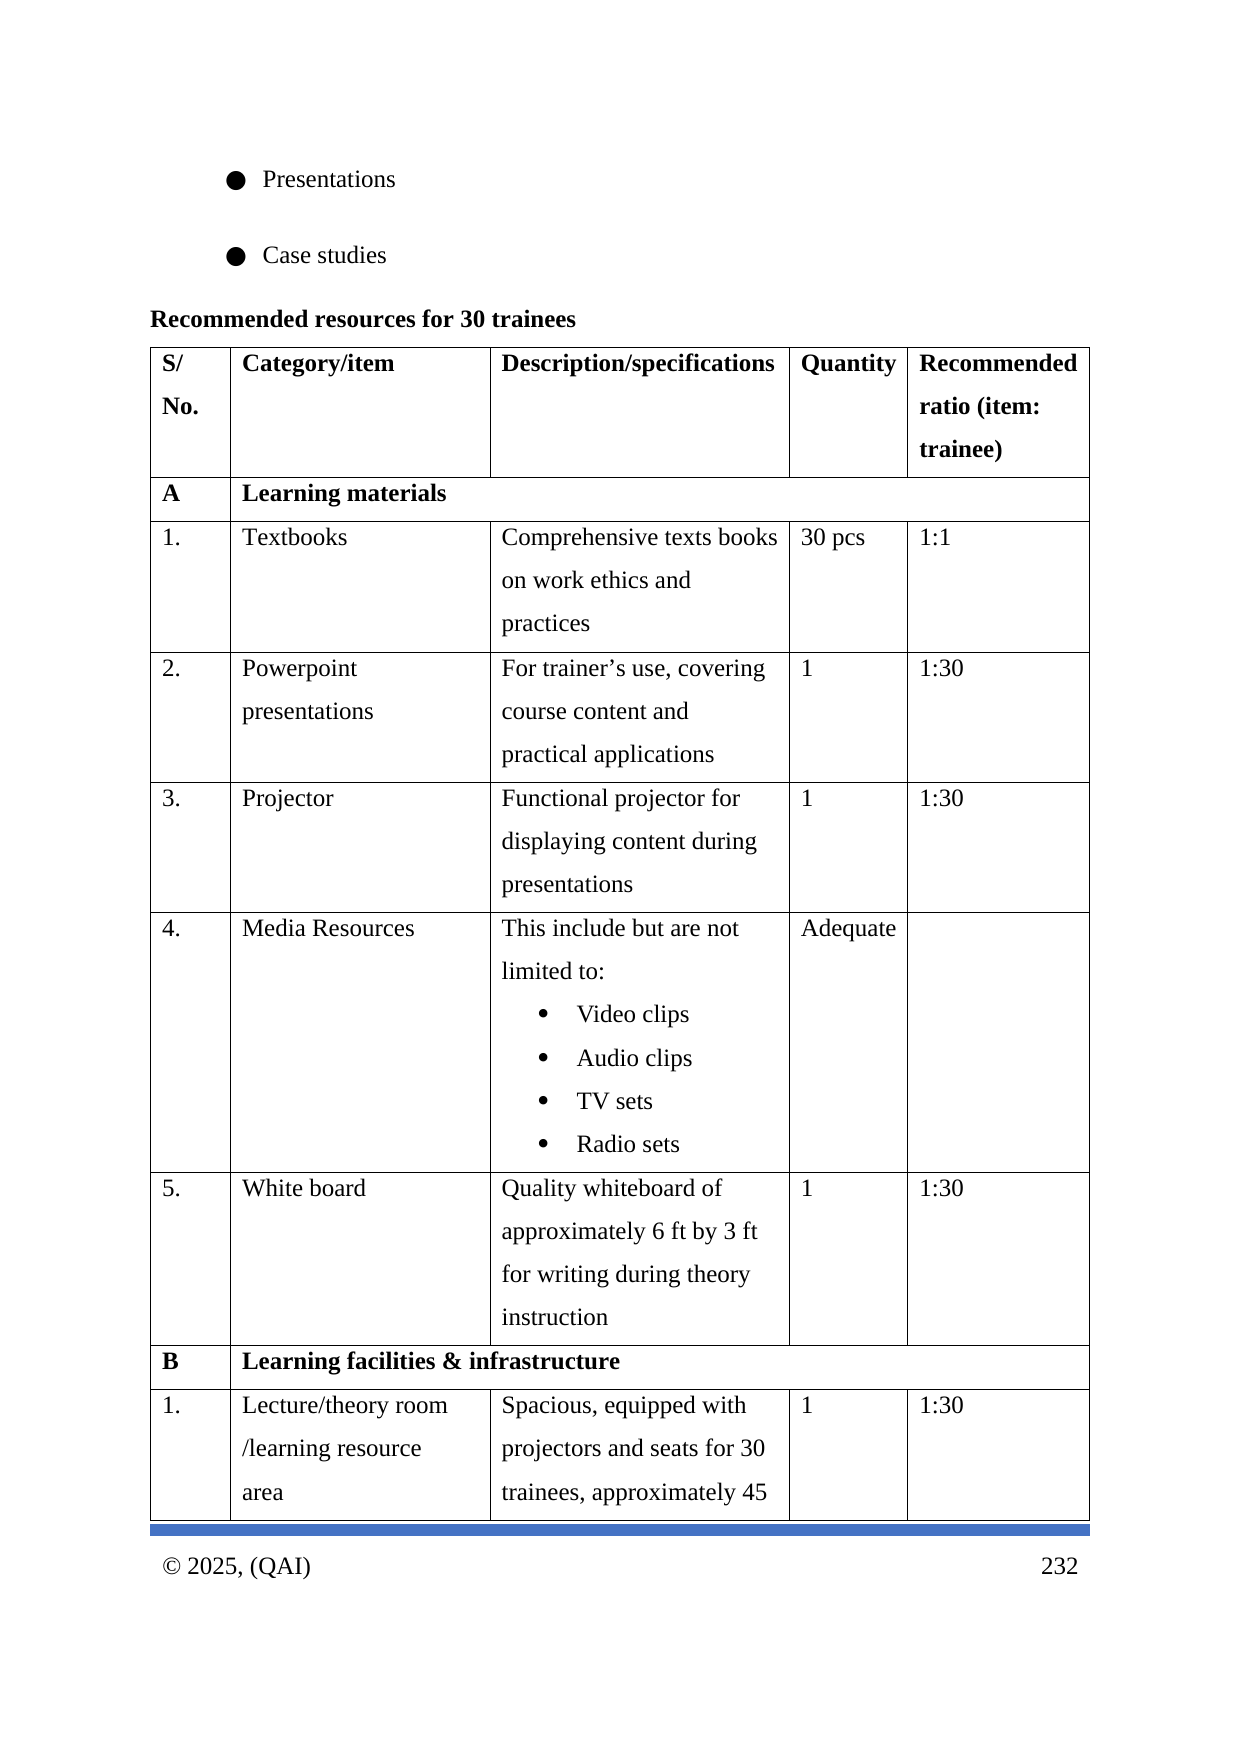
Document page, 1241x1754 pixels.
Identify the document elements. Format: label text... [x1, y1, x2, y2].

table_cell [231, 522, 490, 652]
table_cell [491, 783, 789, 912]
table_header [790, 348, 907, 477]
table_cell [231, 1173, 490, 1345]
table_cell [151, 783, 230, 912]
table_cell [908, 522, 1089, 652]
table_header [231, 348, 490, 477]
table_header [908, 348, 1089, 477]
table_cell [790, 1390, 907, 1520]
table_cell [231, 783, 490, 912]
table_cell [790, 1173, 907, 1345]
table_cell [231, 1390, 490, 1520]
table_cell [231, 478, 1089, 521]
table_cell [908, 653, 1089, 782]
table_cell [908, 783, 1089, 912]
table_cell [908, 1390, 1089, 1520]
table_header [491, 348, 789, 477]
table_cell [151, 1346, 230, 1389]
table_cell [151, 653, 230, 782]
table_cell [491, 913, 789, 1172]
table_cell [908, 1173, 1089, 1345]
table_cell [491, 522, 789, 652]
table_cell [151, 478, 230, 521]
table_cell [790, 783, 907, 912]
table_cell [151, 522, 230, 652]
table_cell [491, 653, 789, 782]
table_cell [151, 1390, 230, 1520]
list Presentations [225, 150, 1090, 201]
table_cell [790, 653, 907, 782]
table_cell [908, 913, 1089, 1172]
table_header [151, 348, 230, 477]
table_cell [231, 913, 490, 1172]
list Case studies [225, 227, 1090, 278]
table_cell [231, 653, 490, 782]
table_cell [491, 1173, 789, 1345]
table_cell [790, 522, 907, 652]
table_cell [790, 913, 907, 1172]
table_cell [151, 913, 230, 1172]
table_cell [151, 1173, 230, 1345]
text Recommended resources for 30 trainees [150, 304, 1090, 332]
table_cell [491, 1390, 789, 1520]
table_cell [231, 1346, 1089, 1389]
